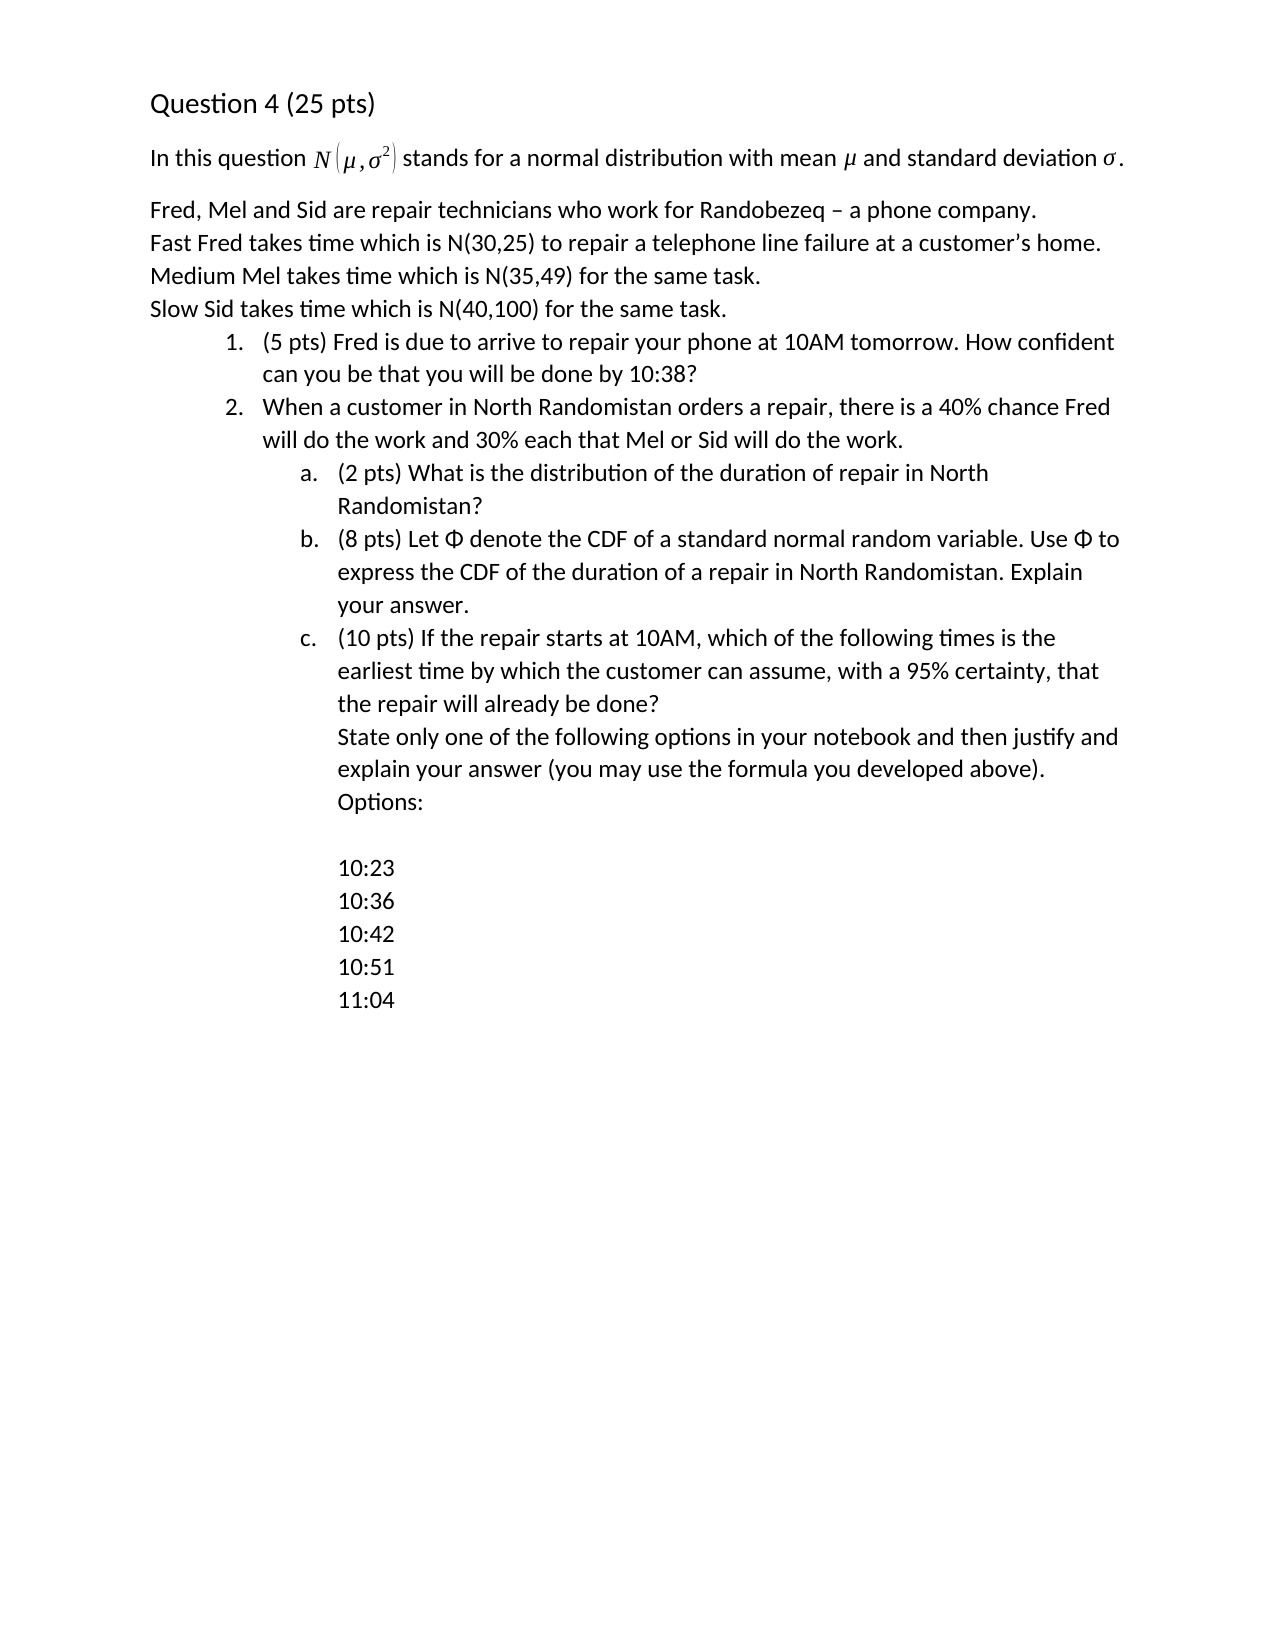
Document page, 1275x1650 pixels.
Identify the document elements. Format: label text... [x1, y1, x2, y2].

text Fred, Mel and Sid are repair technicians who work for Randobezeq – a phone company. [150, 194, 1125, 224]
list (5 pts) Fred is due to arrive to repair your phone at 10AM tomorrow. How confident can you be that you will be done by 10:38? [225, 326, 1125, 389]
list When a customer in North Randomistan orders a repair, there is a 40% chance Fred will do the work and 30% each that Mel or Sid will do the work. [225, 392, 1125, 455]
list (2 pts) What is the distribution of the duration of repair in North Randomistan? [300, 457, 1125, 521]
list (8 pts) Let Φ denote the CDF of a standard normal random variable. Use Φ to express the CDF of the duration of a repair in North Randomistan. Explain your answer. [300, 523, 1125, 619]
text Slow Sid takes time which is N(40,100) for the same task. [150, 293, 1125, 323]
list (10 pts) If the repair starts at 10AM, which of the following times is the earliest time by which the customer can assume, with a 95% certainty, that the repair will already be done? State only one of the following options in your notebook and then justify and explain your answer (you may use the formula you developed above). Options: 10:23 10:36 10:42 [300, 622, 1125, 949]
text In this question stands for a normal distribution with mean and standard deviation . [150, 140, 1125, 175]
list 10:51 11:04 [337, 951, 1125, 1078]
text Question 4 (25 pts) [150, 85, 1125, 121]
text Fast Fred takes time which is N(30,25) to repair a telephone line failure at a customer’s home. [150, 227, 1125, 257]
text Medium Mel takes time which is N(35,49) for the same task. [150, 260, 1125, 290]
